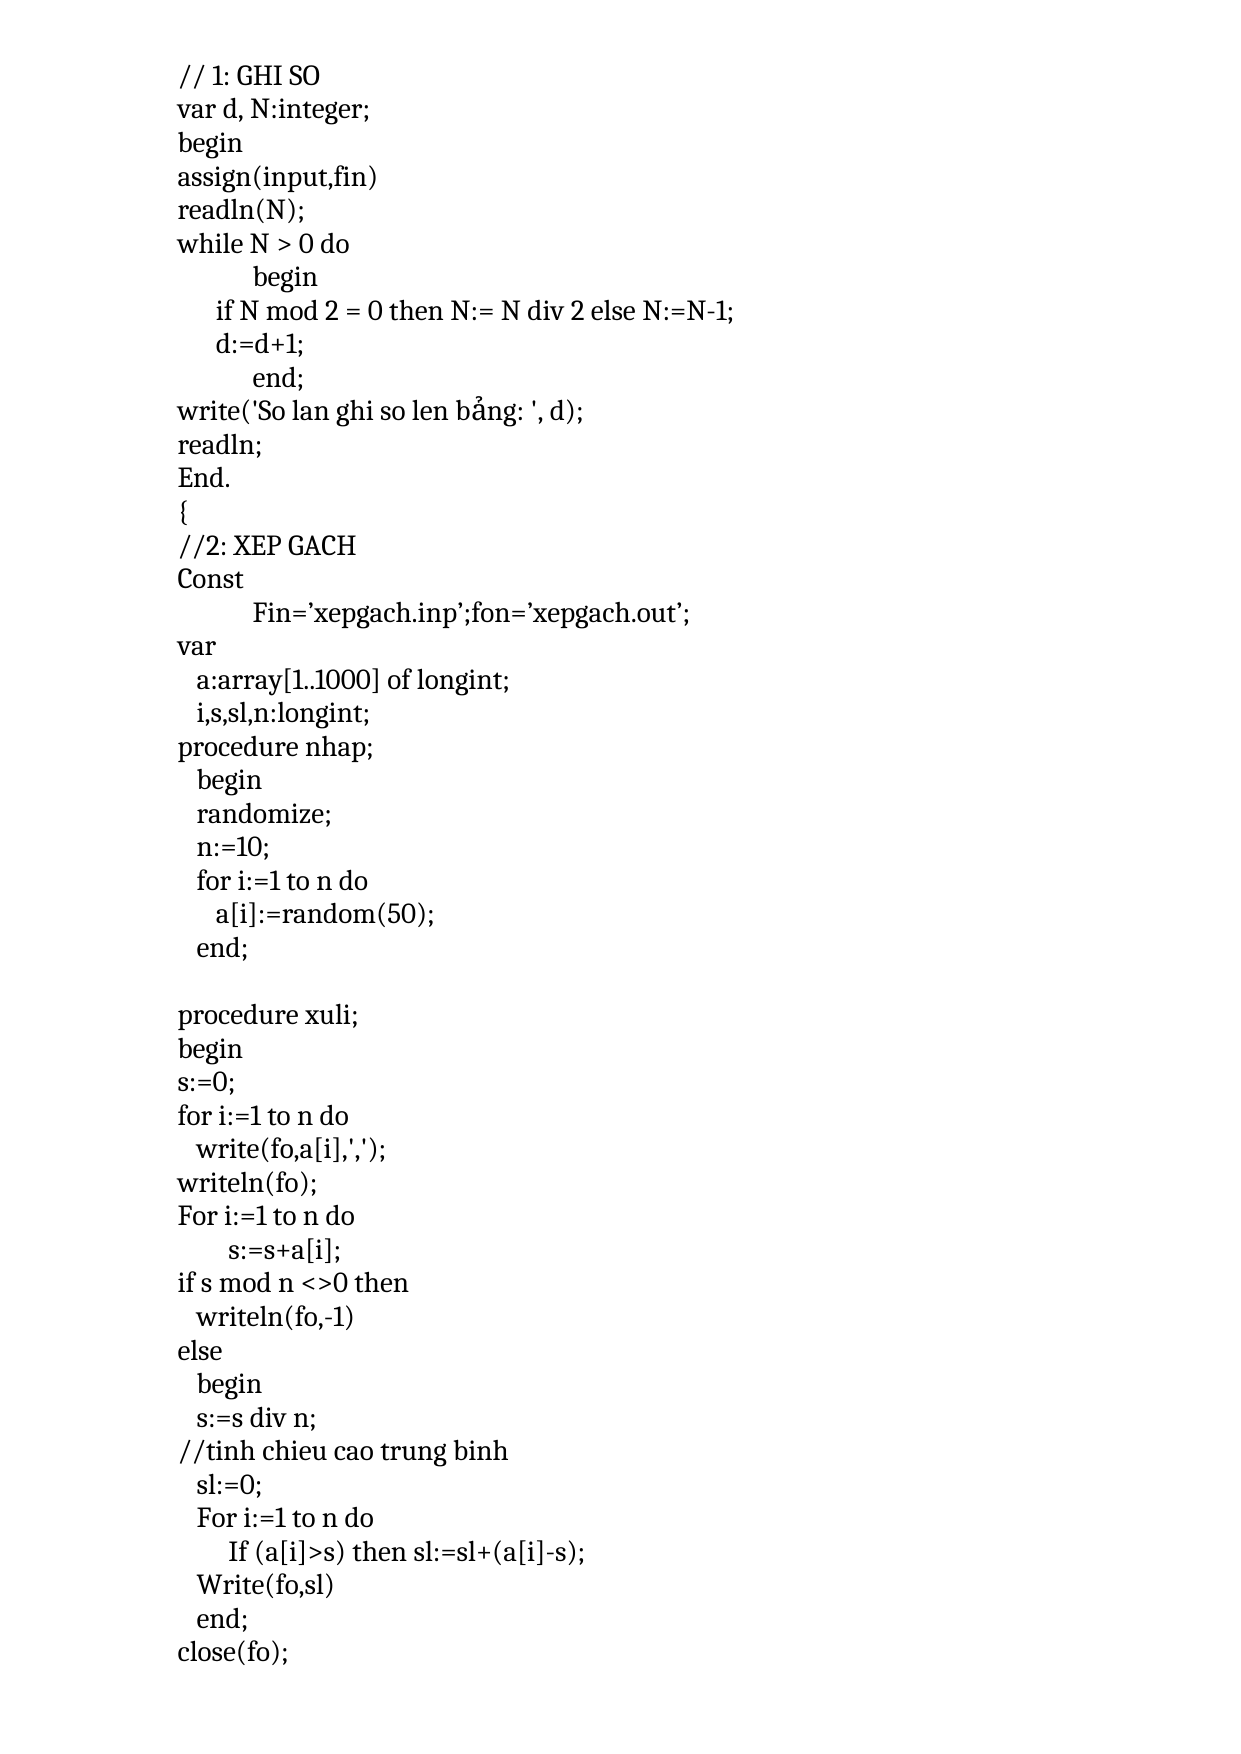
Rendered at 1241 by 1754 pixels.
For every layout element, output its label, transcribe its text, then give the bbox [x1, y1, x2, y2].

text { [177, 495, 1181, 529]
text end; [177, 361, 1181, 394]
text End. [177, 462, 1181, 495]
text var [177, 629, 1181, 663]
text begin [177, 1032, 1181, 1065]
text write('So lan ghi so len bảng: ', d); [177, 394, 1181, 428]
text writeln(fo,-1) [177, 1300, 1181, 1334]
text Write(fo,sl) [177, 1568, 1181, 1602]
text assign(input,fin) [177, 160, 1181, 193]
text begin [177, 763, 1181, 797]
text while N > 0 do [177, 227, 1181, 260]
text readln(N); [177, 193, 1181, 227]
text // 1: GHI SO [177, 59, 1181, 93]
text Const [177, 562, 1181, 596]
text s:=s+a[i]; [177, 1233, 1181, 1267]
text For i:=1 to n do [177, 1199, 1181, 1233]
text end; [177, 931, 1181, 965]
text sl:=0; [177, 1468, 1181, 1501]
text procedure nhap; [177, 730, 1181, 763]
text If (a[i]>s) then sl:=sl+(a[i]-s); [177, 1535, 1181, 1568]
text close(fo); [177, 1636, 1181, 1669]
text if s mod n <>0 then [177, 1267, 1181, 1300]
text a[i]:=random(50); [177, 898, 1181, 931]
text writeln(fo); [177, 1166, 1181, 1199]
text randomize; [177, 797, 1181, 831]
text //tinh chieu cao trung binh [177, 1434, 1181, 1468]
text write(fo,a[i],','); [177, 1132, 1181, 1166]
text s:=0; [177, 1065, 1181, 1099]
text Fin=’xepgach.inp’;fon=’xepgach.out’; [177, 596, 1181, 629]
text s:=s div n; [177, 1401, 1181, 1434]
text For i:=1 to n do [177, 1501, 1181, 1535]
text n:=10; [177, 831, 1181, 864]
text procedure xuli; [177, 998, 1181, 1032]
text d:=d+1; [177, 327, 1181, 361]
text //2: XEP GACH [177, 529, 1181, 562]
text begin [177, 1367, 1181, 1401]
text begin [177, 260, 1181, 294]
text end; [177, 1602, 1181, 1636]
text if N mod 2 = 0 then N:= N div 2 else N:=N-1; [177, 294, 1181, 327]
text a:array[1..1000] of longint; [177, 663, 1181, 696]
text for i:=1 to n do [177, 864, 1181, 898]
text for i:=1 to n do [177, 1099, 1181, 1132]
text var d, N:integer; [177, 93, 1181, 126]
text else [177, 1334, 1181, 1367]
text begin [177, 126, 1181, 160]
text readln; [177, 428, 1181, 462]
text i,s,sl,n:longint; [177, 696, 1181, 730]
